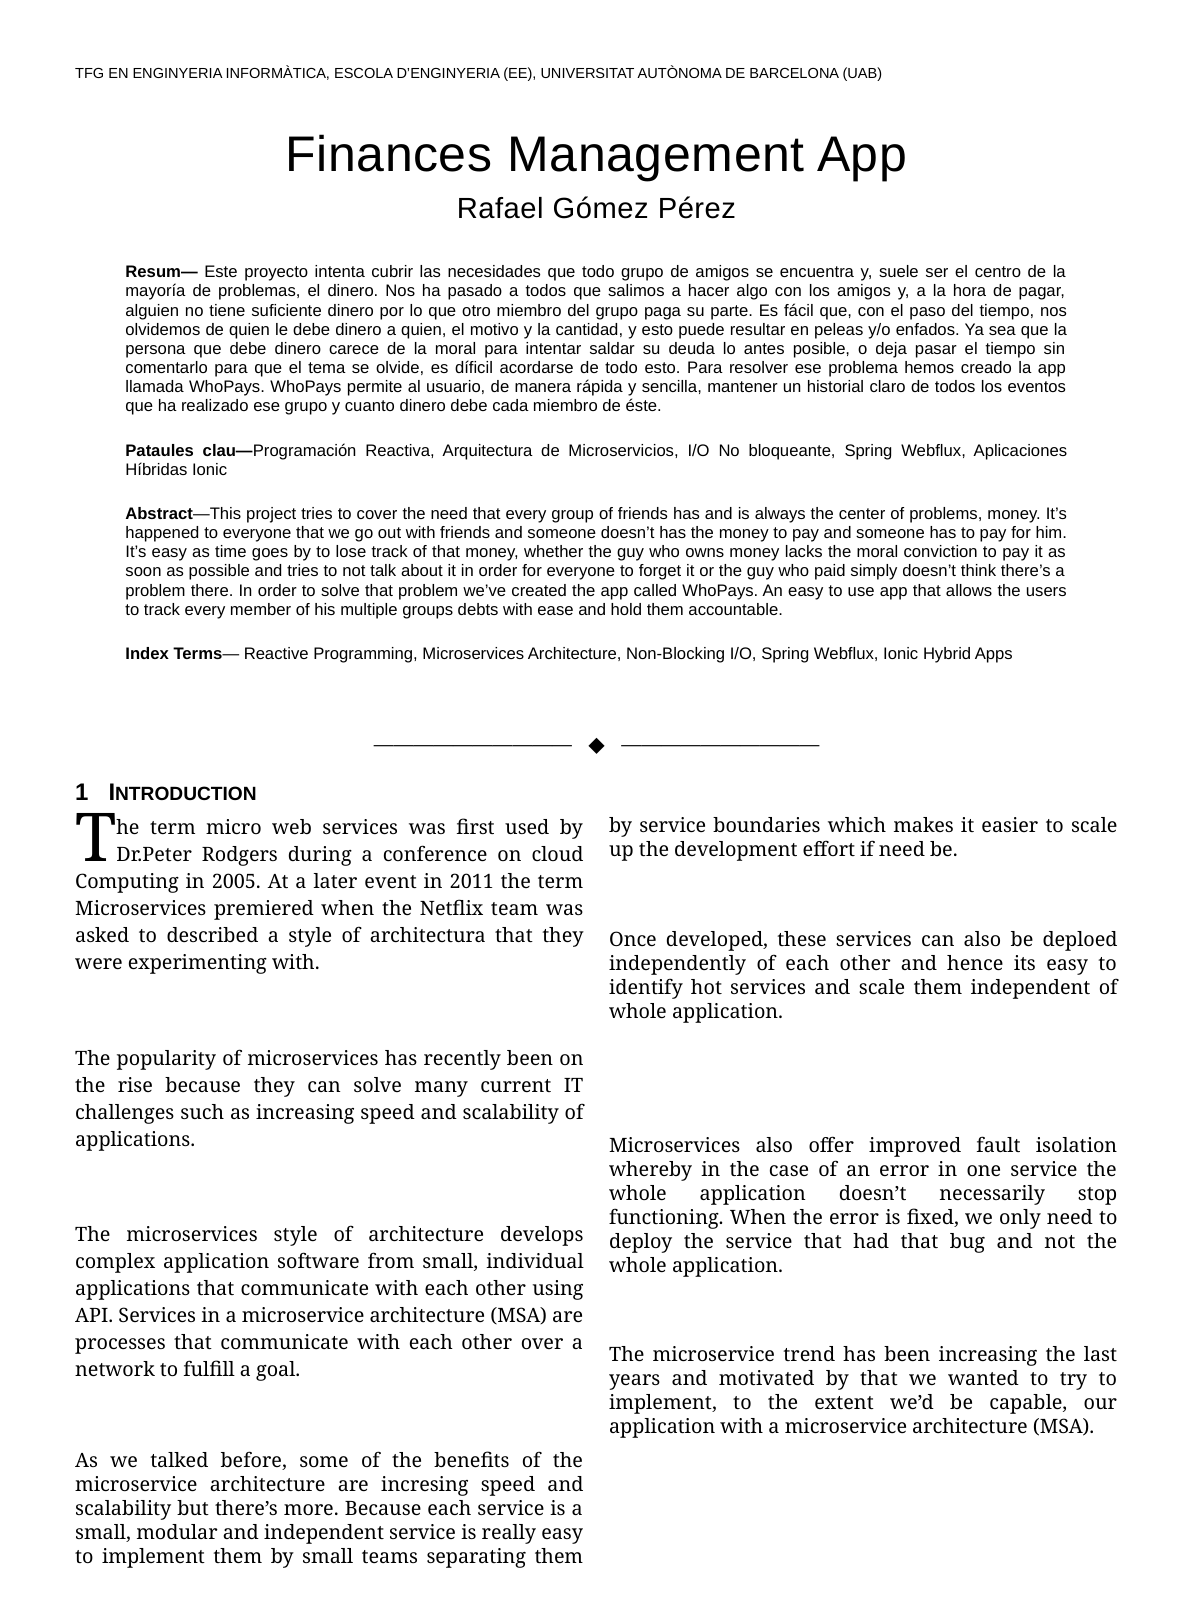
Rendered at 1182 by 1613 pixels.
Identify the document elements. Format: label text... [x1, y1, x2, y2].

title Finances Management App [75, 124, 1118, 183]
text The microservices style of architecture develops complex application software from small, individual applications that communicate with each other using API. Services in a microservice architecture (MSA) are processes that communicate with each other over a network to fulfill a goal. [75, 1221, 584, 1382]
text Index Terms— Reactive Programming, Microservices Architecture, Non-Blocking I/O, Spring Webflux, Ionic Hybrid Apps [125, 644, 1068, 663]
text Resum— Este proyecto intenta cubrir las necesidades que todo grupo de amigos se encuentra y, suele ser el centro de la mayoría de problemas, el dinero. Nos ha pasado a todos que salimos a hacer algo con los amigos y, a la hora de pagar, alguien no tiene suficiente dinero por lo que otro miembro del grupo paga su parte. Es fácil que, con el paso del tiempo, nos olvidemos de quien le debe dinero a quien, el motivo y la cantidad, y esto puede resultar en peleas y/o enfados. Ya sea que la persona que debe dinero carece de la moral para intentar saldar su deuda lo antes posible, o deja pasar el tiempo sin comentarlo para que el tema se olvide, es díficil acordarse de todo esto. Para resolver ese problema hemos creado la app llamada WhoPays. WhoPays permite al usuario, de manera rápida y sencilla, mantener un historial claro de todos los eventos que ha realizado ese grupo y cuanto dinero debe cada miembro de éste. [125, 262, 1068, 415]
text As we talked before, some of the benefits of the microservice architecture are incresing speed and scalability but there’s more. Because each service is a small, modular and independent service is really easy to implement them by small teams separating them by service boundaries which makes it easier to scale up the development effort if need be. [609, 813, 1118, 861]
text Pataules clau—Programación Reactiva, Arquitectura de Microservicios, I/O No bloqueante, Spring Webflux, Aplicaciones Híbridas Ionic [125, 440, 1068, 479]
text —————————— —————————— [75, 733, 1118, 757]
text Rafael Gómez Pérez [75, 195, 1118, 224]
text Microservices also offer improved fault isolation whereby in the case of an error in one service the whole application doesn’t necessarily stop functioning. When the error is fixed, we only need to deploy the service that had that bug and not the whole application. [609, 1133, 1118, 1277]
subtitle 1 Introduction [75, 777, 1118, 805]
text he term micro web services was first used by Dr.Peter Rodgers during a conference on cloud Computing in 2005. At a later event in 2011 the term Microservices premiered when the Netflix team was asked to described a style of architectura that they were experimenting with. [75, 813, 584, 975]
text Abstract—This project tries to cover the need that every group of friends has and is always the center of problems, money. It’s happened to everyone that we go out with friends and someone doesn’t has the money to pay and someone has to pay for him. It’s easy as time goes by to lose track of that money, whether the guy who owns money lacks the moral conviction to pay it as soon as possible and tries to not talk about it in order for everyone to forget it or the guy who paid simply doesn’t think there’s a problem there. In order to solve that problem we’ve created the app called WhoPays. An easy to use app that allows the users to track every member of his multiple groups debts with ease and hold them accountable. [125, 504, 1068, 619]
text The popularity of microservices has recently been on the rise because they can solve many current IT challenges such as increasing speed and scalability of applications. [75, 1044, 584, 1152]
text Once developed, these services can also be deploed independently of each other and hence its easy to identify hot services and scale them independent of whole application. [609, 927, 1118, 1023]
text As we talked before, some of the benefits of the microservice architecture are incresing speed and scalability but there’s more. Because each service is a small, modular and independent service is really easy to implement them by small teams separating them by service boundaries which makes it easier to scale up the development effort if need be. [75, 1448, 584, 1568]
